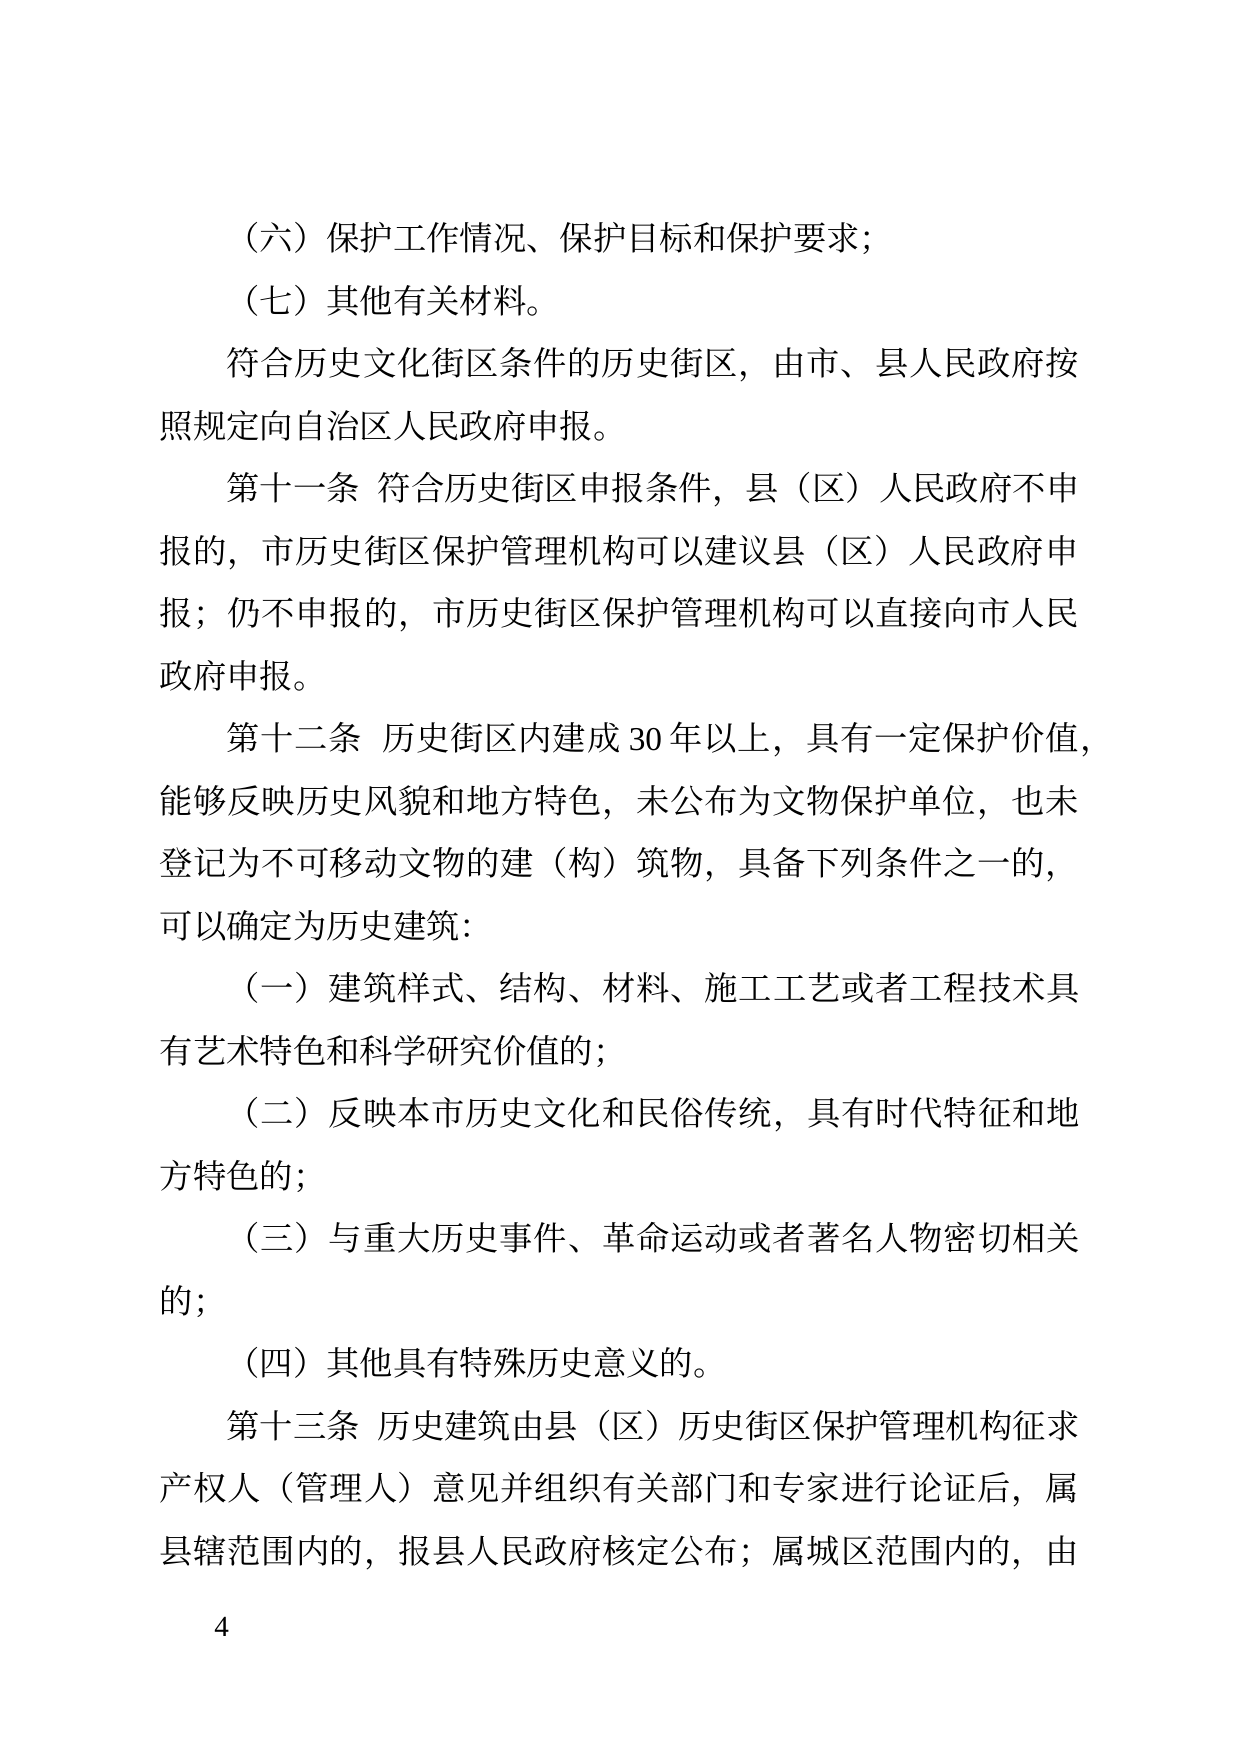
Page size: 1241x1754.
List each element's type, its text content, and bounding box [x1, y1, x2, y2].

text （一）建筑样式、结构、材料、施工工艺或者工程技术具有艺术特色和科学研究价值的； [159, 951, 1081, 1076]
text （七）其他有关材料。 [159, 263, 1081, 326]
text 第十二条 历史街区内建成30年以上，具有一定保护价值，能够反映历史风貌和地方特色，未公布为文物保护单位，也未登记为不可移动文物的建（构）筑物，具备下列条件之一的，可以确定为历史建筑： [159, 701, 1081, 951]
text （二）反映本市历史文化和民俗传统，具有时代特征和地方特色的； [159, 1076, 1081, 1201]
text （四）其他具有特殊历史意义的。 [159, 1326, 1081, 1388]
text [159, 1388, 1081, 1576]
text （六）保护工作情况、保护目标和保护要求； [159, 201, 1081, 263]
text （三）与重大历史事件、革命运动或者著名人物密切相关的； [159, 1201, 1081, 1326]
text 第十一条 符合历史街区申报条件，县（区）人民政府不申报的，市历史街区保护管理机构可以建议县（区）人民政府申报；仍不申报的，市历史街区保护管理机构可以直接向市人民政府申报。 [159, 451, 1081, 701]
text 符合历史文化街区条件的历史街区，由市、县人民政府按照规定向自治区人民政府申报。 [159, 326, 1081, 451]
